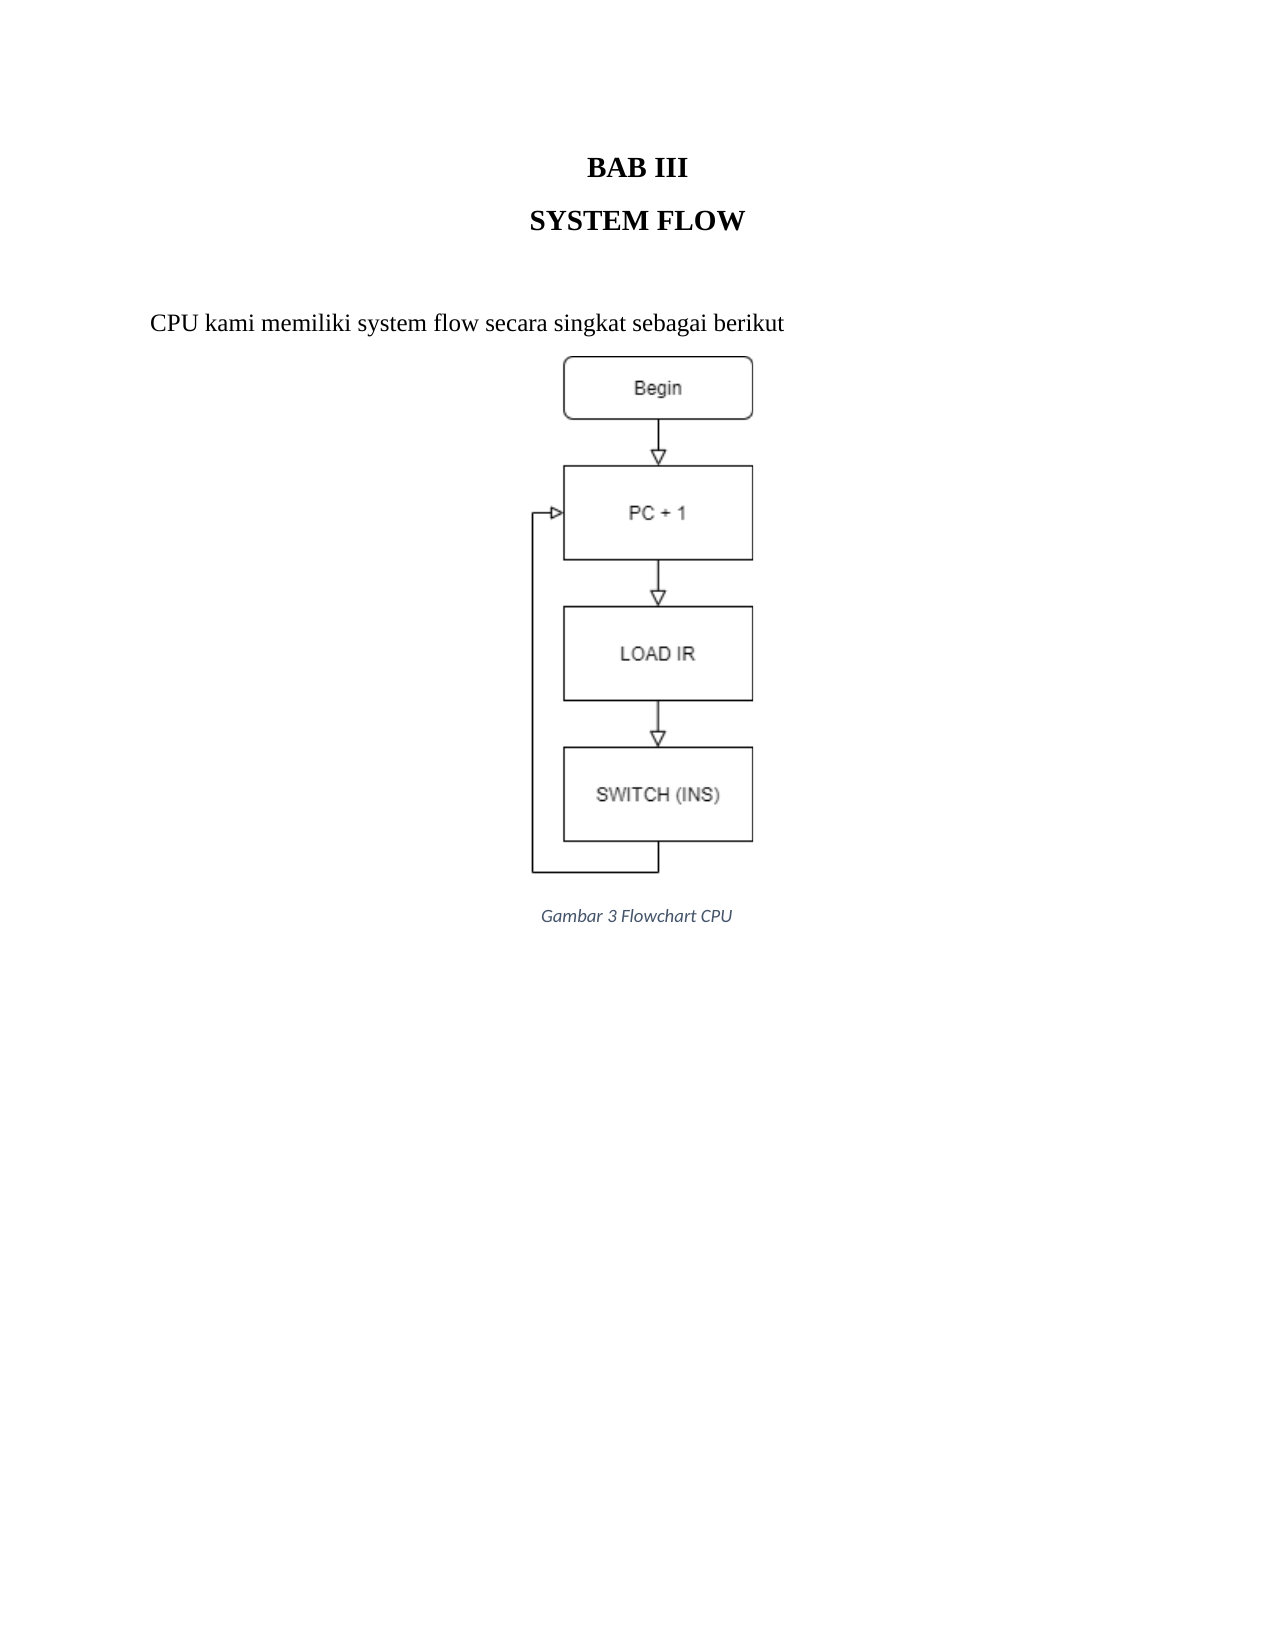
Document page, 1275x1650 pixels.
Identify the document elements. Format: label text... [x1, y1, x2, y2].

text SYSTEM FLOW [150, 203, 1125, 236]
text CPU kami memiliki system flow secara singkat sebagai berikut [150, 308, 1125, 337]
picture [521, 356, 754, 886]
text BAB III [150, 150, 1125, 183]
